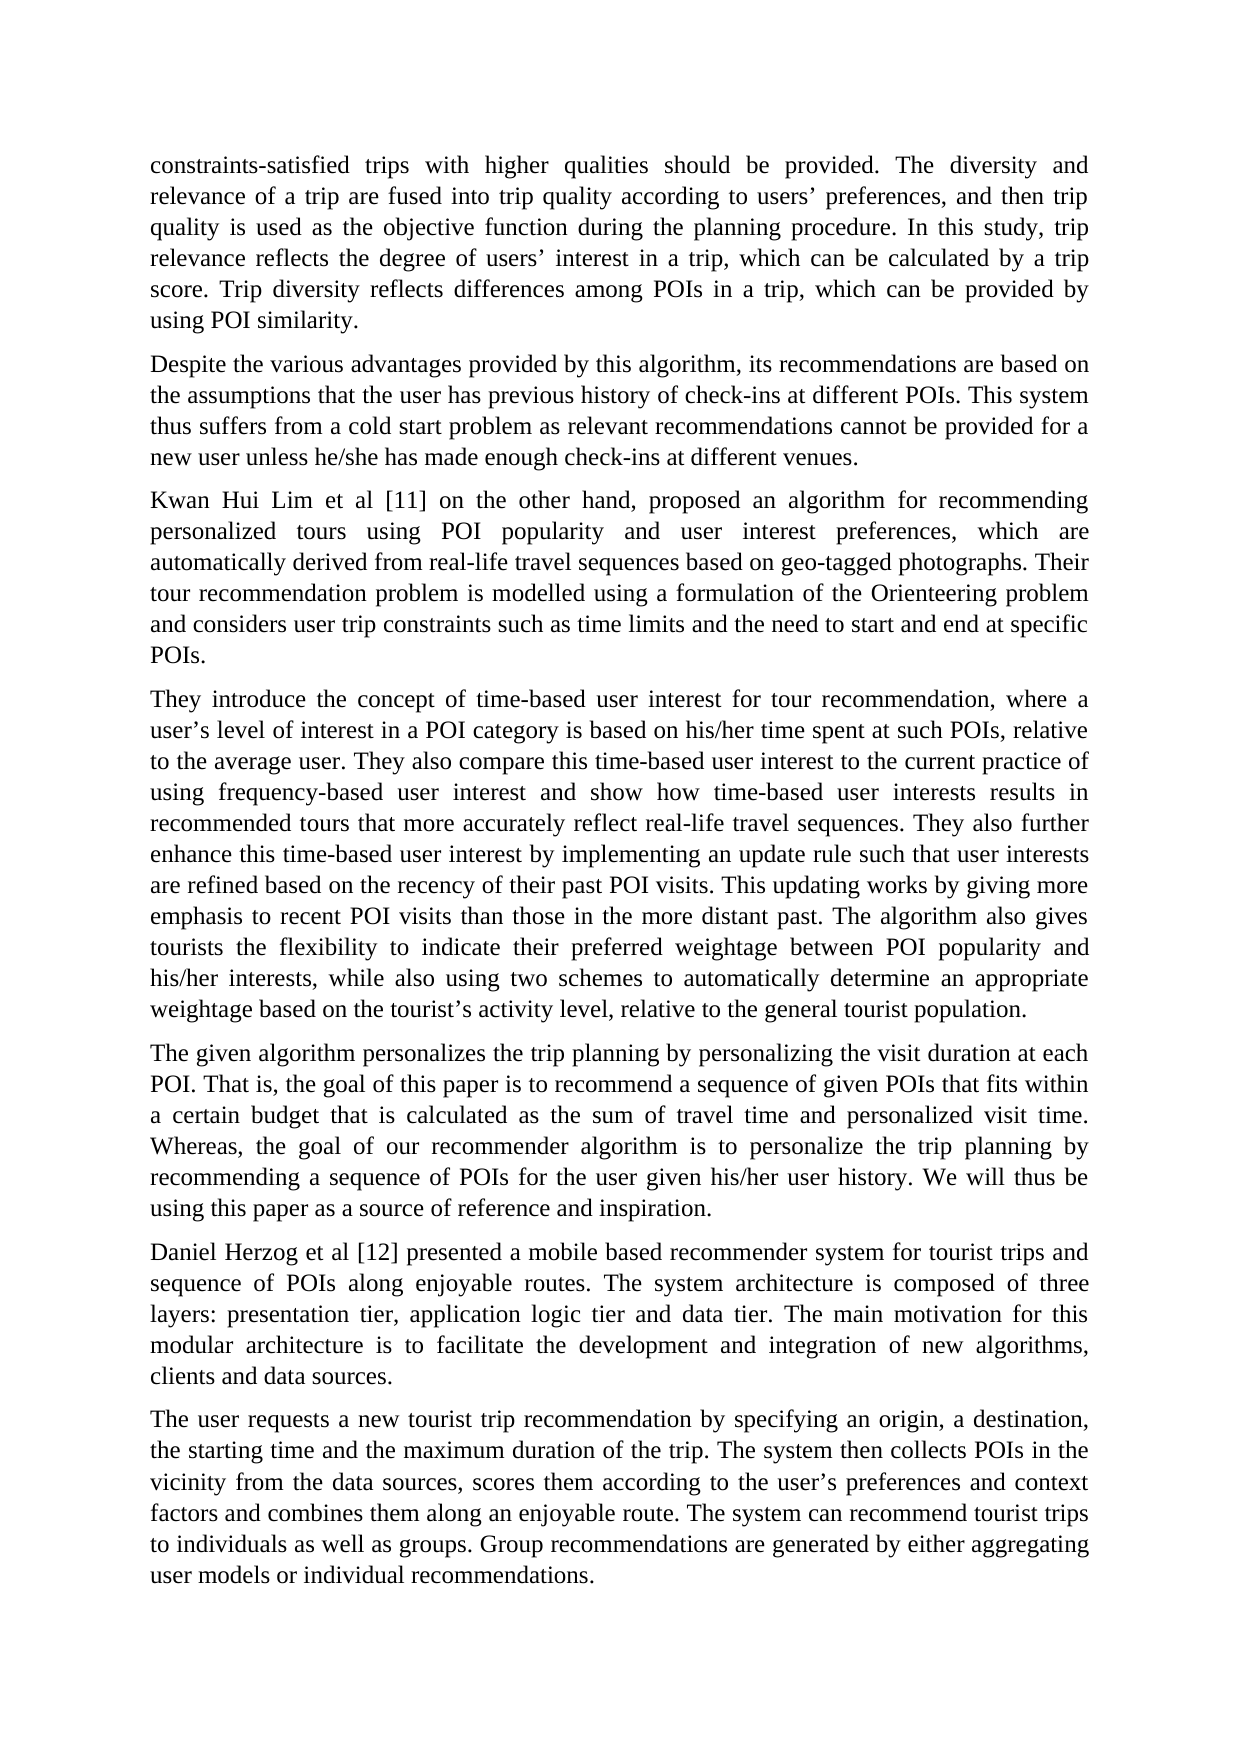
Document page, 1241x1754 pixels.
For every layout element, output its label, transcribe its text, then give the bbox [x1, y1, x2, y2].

text Despite the various advantages provided by this algorithm, its recommendations are based on the assumptions that the user has previous history of check-ins at different POIs. This system thus suffers from a cold start problem as relevant recommendations cannot be provided for a new user unless he/she has made enough check-ins at different venues. [150, 349, 1090, 471]
text Daniel Herzog et al [12] presented a mobile based recommender system for tourist trips and sequence of POIs along enjoyable routes. The system architecture is composed of three layers: presentation tier, application logic tier and data tier. The main motivation for this modular architecture is to facilitate the development and integration of new algorithms, clients and data sources. [150, 1237, 1090, 1390]
text The given algorithm personalizes the trip planning by personalizing the visit duration at each POI. That is, the goal of this paper is to recommend a sequence of given POIs that fits within a certain budget that is calculated as the sum of travel time and personalized visit time. Whereas, the goal of our recommender algorithm is to personalize the trip planning by recommending a sequence of POIs for the user given his/her user history. We will thus be using this paper as a source of reference and inspiration. [150, 1038, 1090, 1222]
text The user requests a new tourist trip recommendation by specifying an origin, a destination, the starting time and the maximum duration of the trip. The system then collects POIs in the vicinity from the data sources, scores them according to the user’s preferences and context factors and combines them along an enjoyable route. The system can recommend tourist trips to individuals as well as groups. Group recommendations are generated by either aggregating user models or individual recommendations. [150, 1404, 1090, 1588]
text Kwan Hui Lim et al [11] on the other hand, proposed an algorithm for recommending personalized tours using POI popularity and user interest preferences, which are automatically derived from real-life travel sequences based on geo-tagged photographs. Their tour recommendation problem is modelled using a formulation of the Orienteering problem and considers user trip constraints such as time limits and the need to start and end at specific POIs. [150, 485, 1090, 669]
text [150, 150, 1090, 334]
text They introduce the concept of time-based user interest for tour recommendation, where a user’s level of interest in a POI category is based on his/her time spent at such POIs, relative to the average user. They also compare this time-based user interest to the current practice of using frequency-based user interest and show how time-based user interests results in recommended tours that more accurately reflect real-life travel sequences. They also further enhance this time-based user interest by implementing an update rule such that user interests are refined based on the recency of their past POI visits. This updating works by giving more emphasis to recent POI visits than those in the more distant past. The algorithm also gives tourists the flexibility to indicate their preferred weightage between POI popularity and his/her interests, while also using two schemes to automatically determine an appropriate weightage based on the tourist’s activity level, relative to the general tourist population. [150, 684, 1090, 1023]
